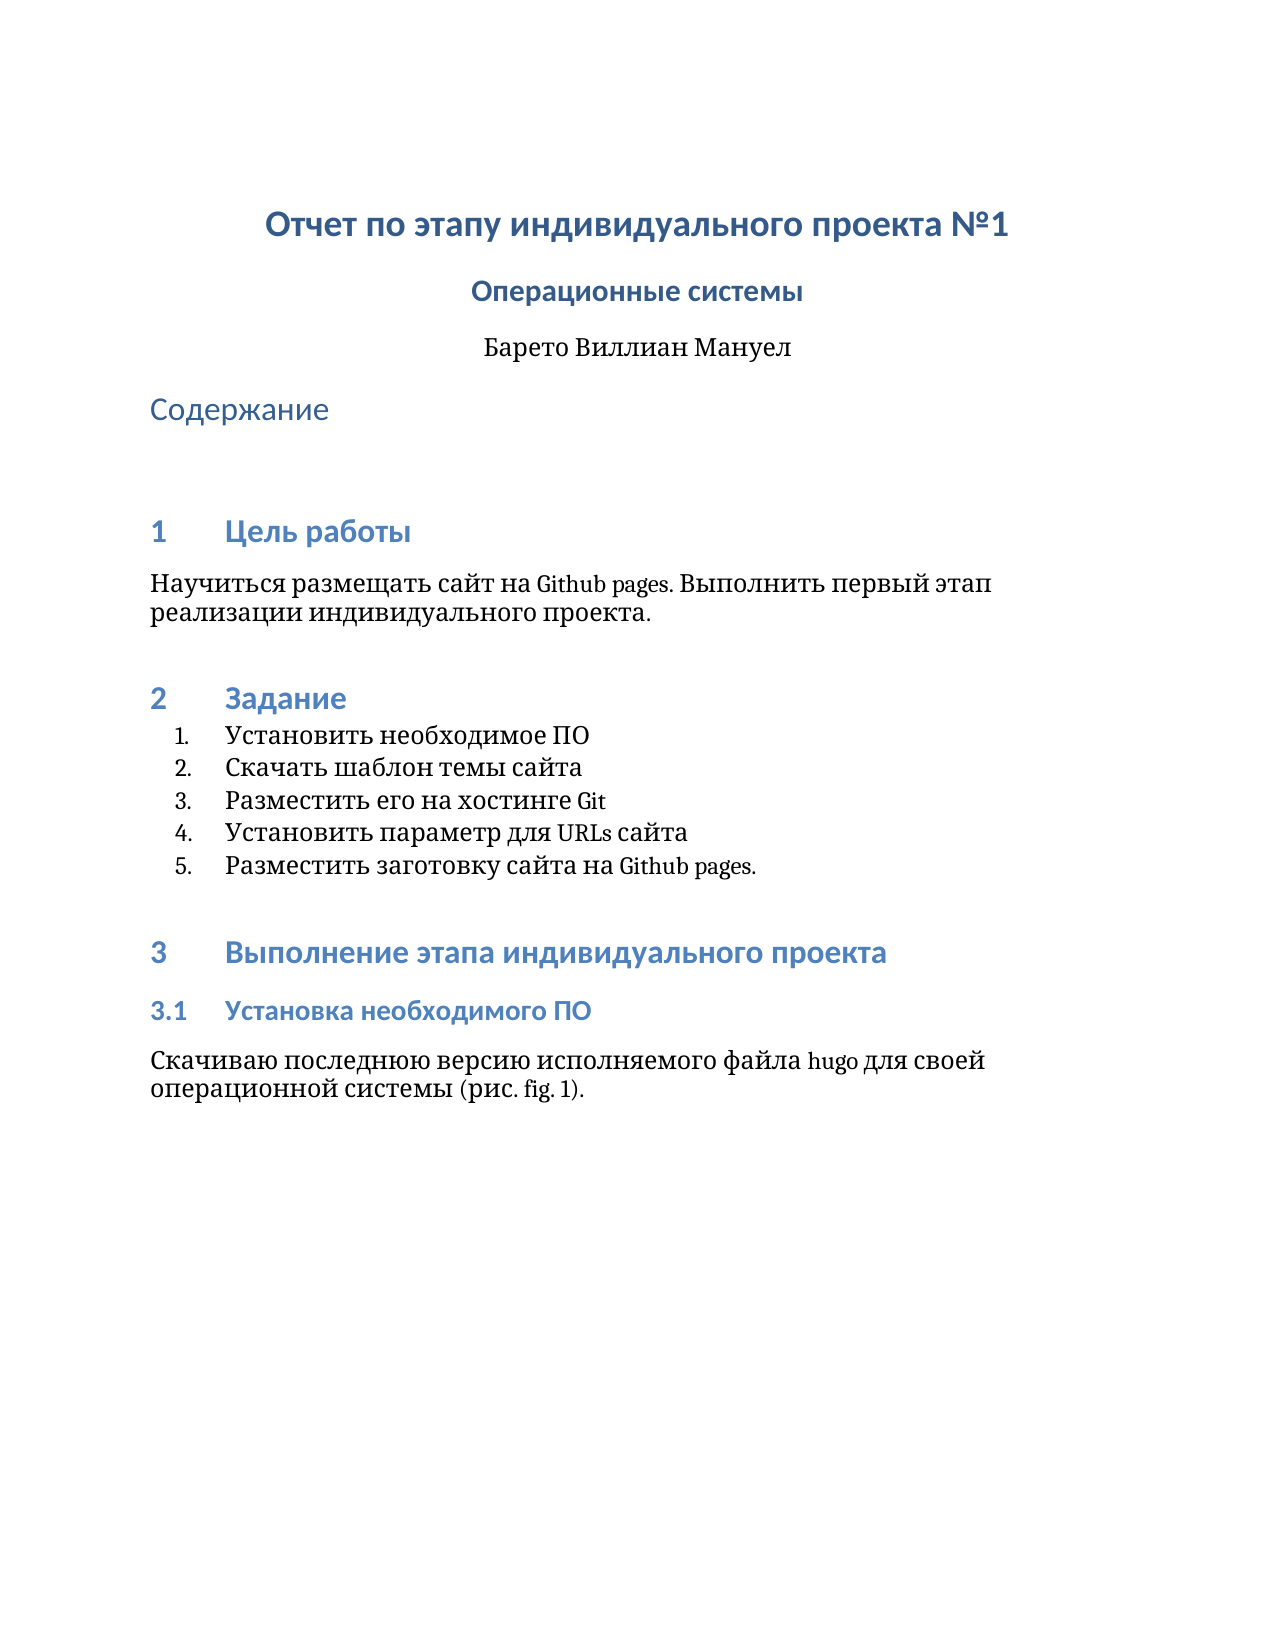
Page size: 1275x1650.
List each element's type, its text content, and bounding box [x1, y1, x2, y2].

list Разместить заготовку сайта на Github pages. [175, 852, 1125, 881]
subtitle 3 Выполнение этапа индивидуального проекта [150, 931, 1125, 971]
text Барето Виллиан Мануел [150, 334, 1125, 363]
list Установить необходимое ПО [175, 722, 1125, 751]
text Научиться размещать сайт на Github pages. Выполнить первый этап реализации индивидуального проекта. [150, 570, 1125, 627]
subtitle 2 Задание [150, 677, 1125, 718]
subtitle 1 Цель работы [150, 510, 1125, 551]
text Скачиваю последнюю версию исполняемого файла hugo для своей операционной системы (рис. fig. 1). [150, 1047, 1125, 1104]
subtitle 3.1 Установка необходимого ПО [150, 992, 1125, 1028]
title Отчет по этапу индивидуального проекта №1 [150, 200, 1125, 246]
list Установить параметр для URLs сайта [175, 819, 1125, 848]
list Скачать шаблон темы сайта [175, 754, 1125, 783]
list Разместить его на хостинге Git [175, 787, 1125, 816]
subtitle Операционные системы [150, 271, 1125, 309]
